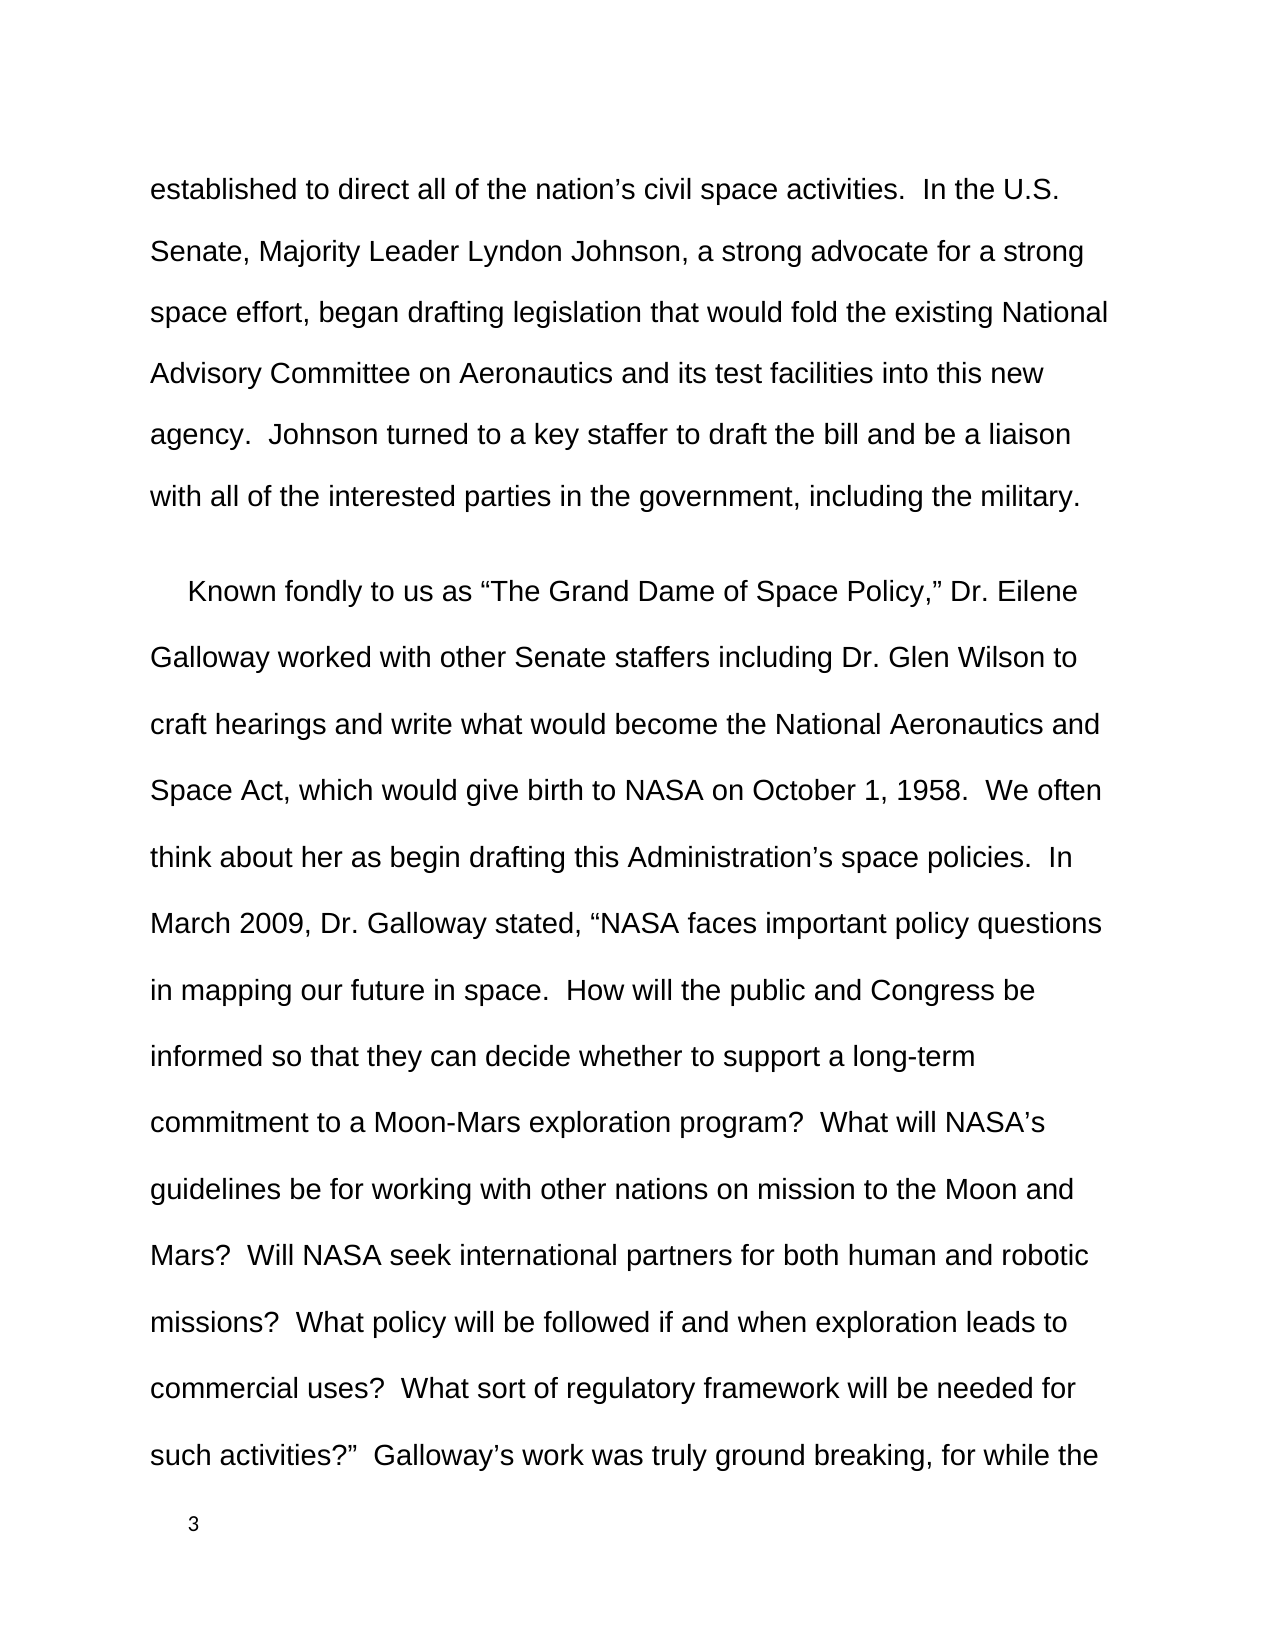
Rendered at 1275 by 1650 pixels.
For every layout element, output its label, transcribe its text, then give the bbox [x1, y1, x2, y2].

text Known fondly to us as “The Grand Dame of Space Policy,” Dr. Eilene Galloway worked with other Senate staffers including Dr. Glen Wilson to craft hearings and write what would become the National Aeronautics and Space Act, which would give birth to NASA on October 1, 1958. We often think about her as begin drafting this Administration’s space policies. In March 2009, Dr. Galloway stated, “NASA faces important policy questions in mapping our future in space. How will the public and Congress be informed so that they can decide whether to support a long-term commitment to a Moon-Mars exploration program? What will NASA’s guidelines be for working with other nations on mission to the Moon and Mars? Will NASA seek international partners for both human and robotic missions? What policy will be followed if and when exploration leads to commercial uses? What sort of regulatory framework will be needed for such activities?” Galloway’s work was truly ground breaking, for while the 3 [150, 548, 1132, 1545]
text established to direct all of the nation’s civil space activities. In the U.S. Senate, Majority Leader Lyndon Johnson, a strong advocate for a strong space effort, began drafting legislation that would fold the existing National Advisory Committee on Aeronautics and its test facilities into this new agency. Johnson turned to a key staffer to draft the bill and be a liaison with all of the interested parties in the government, including the military. [150, 151, 1132, 518]
